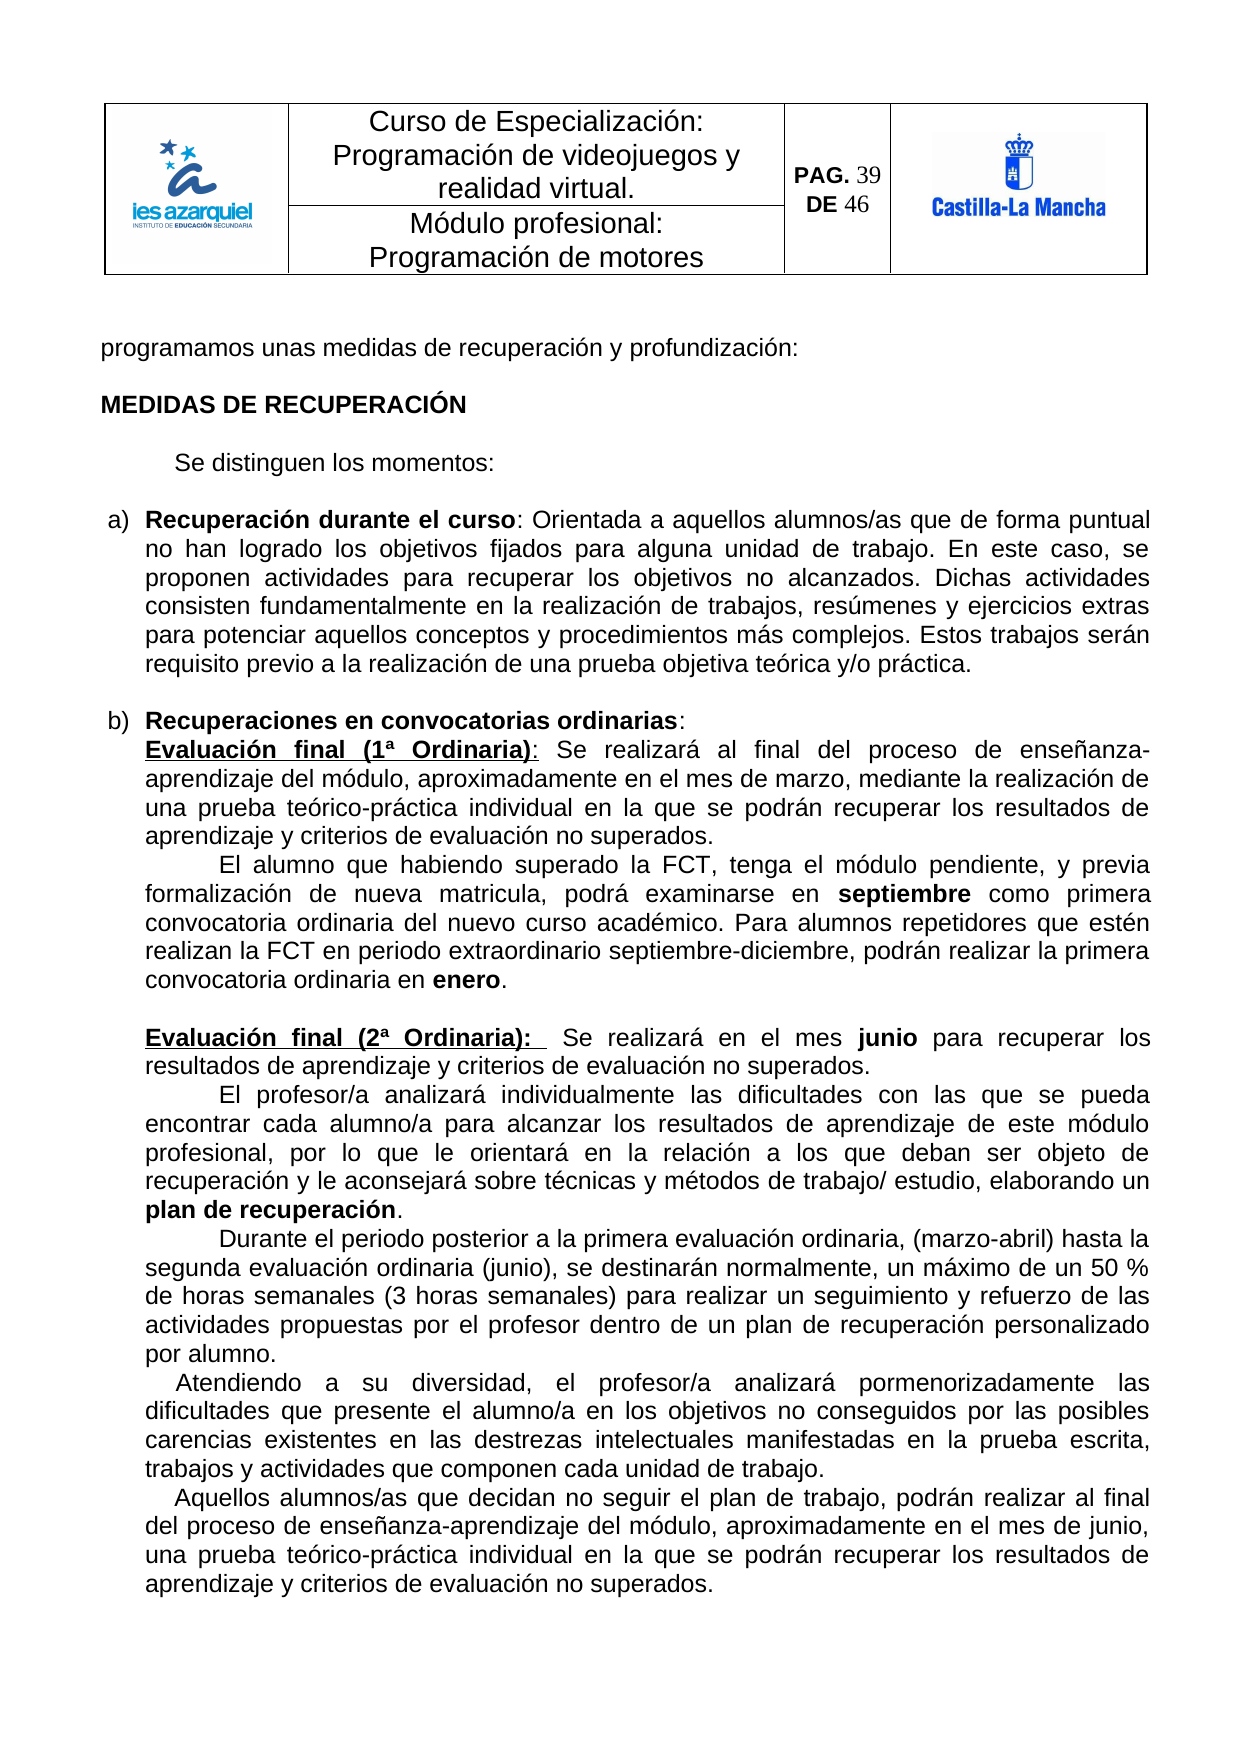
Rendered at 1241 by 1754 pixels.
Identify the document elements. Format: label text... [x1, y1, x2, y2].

list Recuperación durante el curso: Orientada a aquellos alumnos/as que de forma puntual no han logrado los objetivos fijados para alguna unidad de trabajo. En este caso, se proponen actividades para recuperar los objetivos no alcanzados. Dichas actividades consisten fundamentalmente en la realización de trabajos, resúmenes y ejercicios extras para potenciar aquellos conceptos y procedimientos más complejos. Estos trabajos serán requisito previo a la realización de una prueba objetiva teórica y/o práctica. [107, 505, 1152, 677]
text El alumno que habiendo superado la FCT, tenga el módulo pendiente, y previa formalización de nueva matricula, podrá examinarse en septiembre como primera convocatoria ordinaria del nuevo curso académico. Para alumnos repetidores que estén realizan la FCT en periodo extraordinario septiembre-diciembre, podrán realizar la primera convocatoria ordinaria en enero. [145, 850, 1152, 994]
text Se distinguen los momentos: [100, 447, 1152, 476]
picture [932, 132, 1106, 217]
text Aquellos alumnos/as que decidan no seguir el plan de trabajo, podrán realizar al final del proceso de enseñanza-aprendizaje del módulo, aproximadamente en el mes de junio, una prueba teórico-práctica individual en la que se podrán recuperar los resultados de aprendizaje y criterios de evaluación no superados. [145, 1482, 1152, 1597]
text Evaluación final (1ª Ordinaria): Se realizará al final del proceso de enseñanza-aprendizaje del módulo, aproximadamente en el mes de marzo, mediante la realización de una prueba teórico-práctica individual en la que se podrán recuperar los resultados de aprendizaje y criterios de evaluación no superados. [145, 735, 1152, 850]
text Evaluación final (2ª Ordinaria): Se realizará en el mes junio para recuperar los resultados de aprendizaje y criterios de evaluación no superados. [145, 1022, 1152, 1080]
text MEDIDAS DE RECUPERACIÓN [100, 390, 1152, 419]
text El profesor/a analizará individualmente las dificultades con las que se pueda encontrar cada alumno/a para alcanzar los resultados de aprendizaje de este módulo profesional, por lo que le orientará en la relación a los que deban ser objeto de recuperación y le aconsejará sobre técnicas y métodos de trabajo/ estudio, elaborando un plan de recuperación. [145, 1080, 1152, 1224]
picture [112, 104, 272, 264]
text Atendiendo a su diversidad, el profesor/a analizará pormenorizadamente las dificultades que presente el alumno/a en los objetivos no conseguidos por las posibles carencias existentes en las destrezas intelectuales manifestadas en la prueba escrita, trabajos y actividades que componen cada unidad de trabajo. [145, 1367, 1152, 1482]
list Recuperaciones en convocatorias ordinarias: [107, 706, 1152, 735]
text Durante el periodo posterior a la primera evaluación ordinaria, (marzo-abril) hasta la segunda evaluación ordinaria (junio), se destinarán normalmente, un máximo de un 50 % de horas semanales (3 horas semanales) para realizar un seguimiento y refuerzo de las actividades propuestas por el profesor dentro de un plan de recuperación personalizado por alumno. [145, 1224, 1152, 1367]
